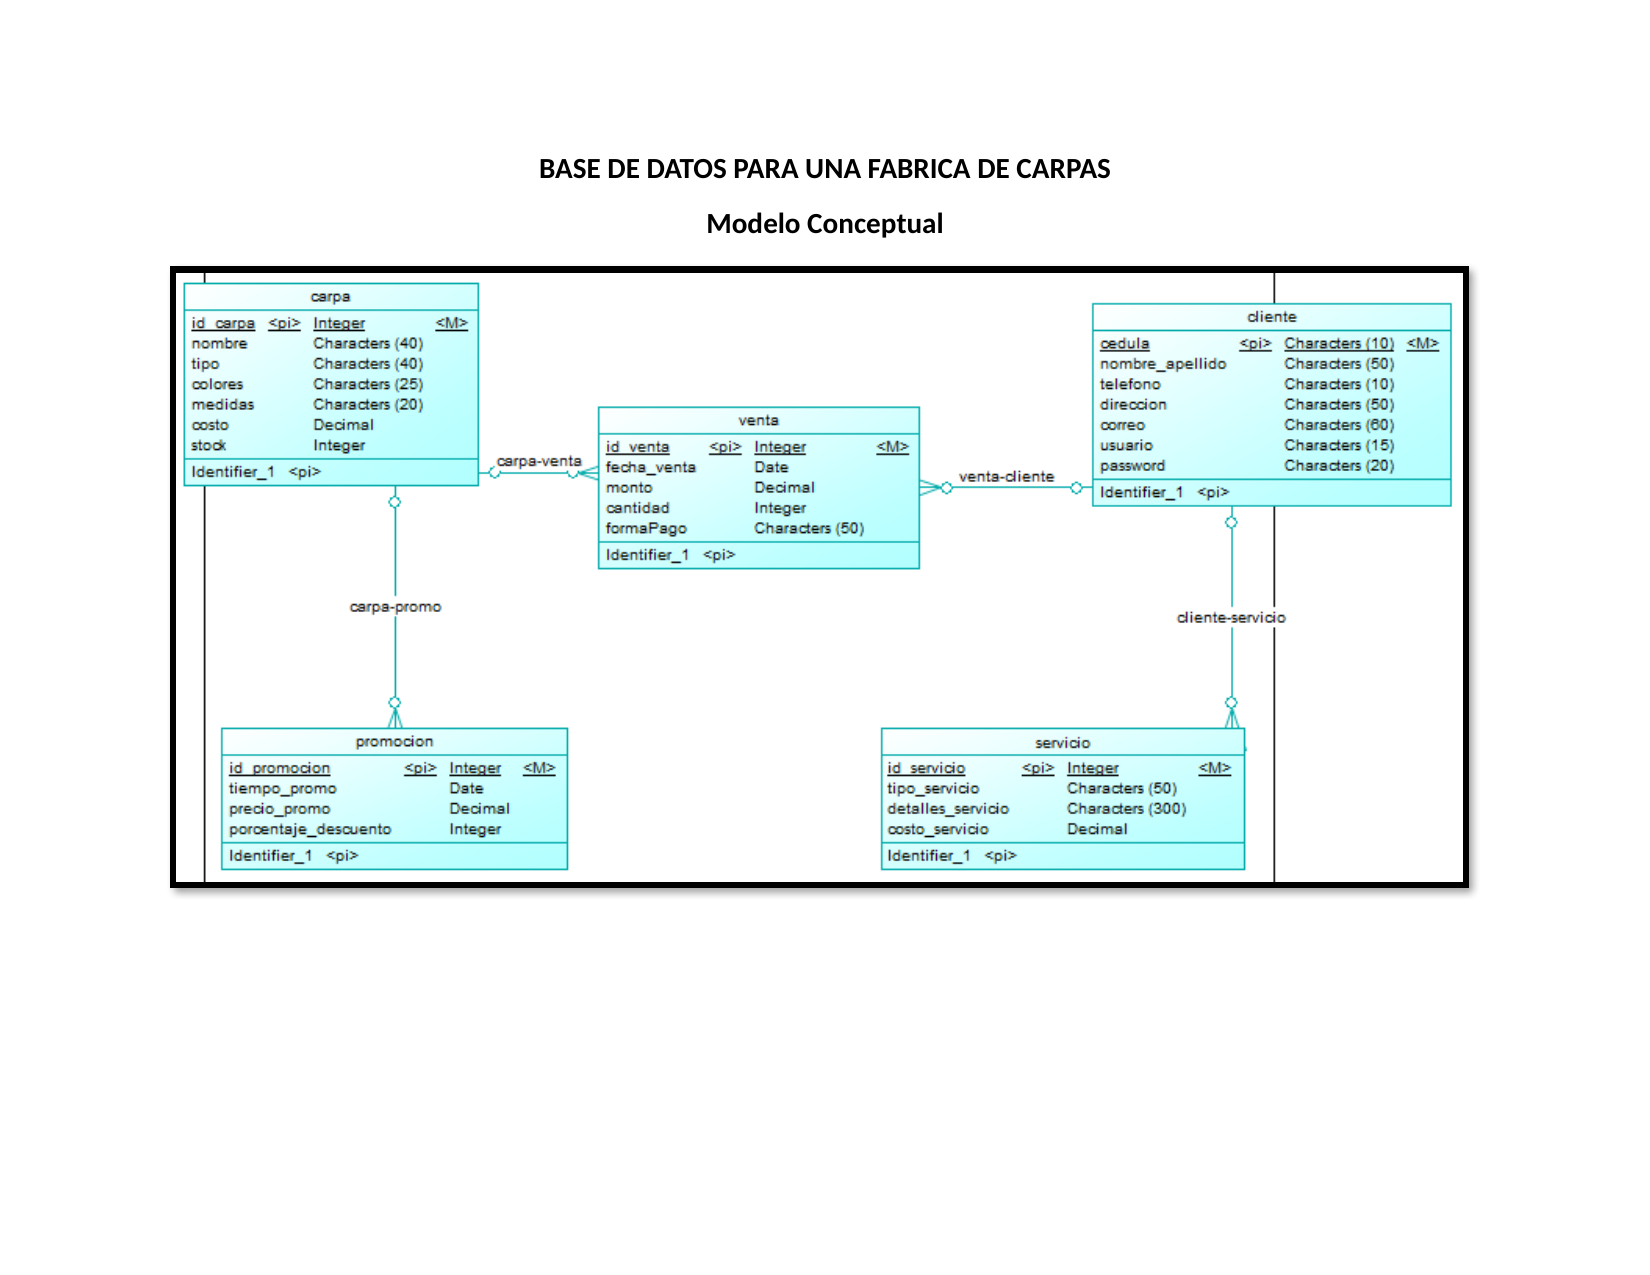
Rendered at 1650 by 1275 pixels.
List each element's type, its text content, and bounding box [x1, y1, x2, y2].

text Modelo Conceptual [150, 205, 1500, 241]
text BASE DE DATOS PARA UNA FABRICA DE CARPAS [150, 150, 1500, 186]
picture [176, 273, 1463, 882]
